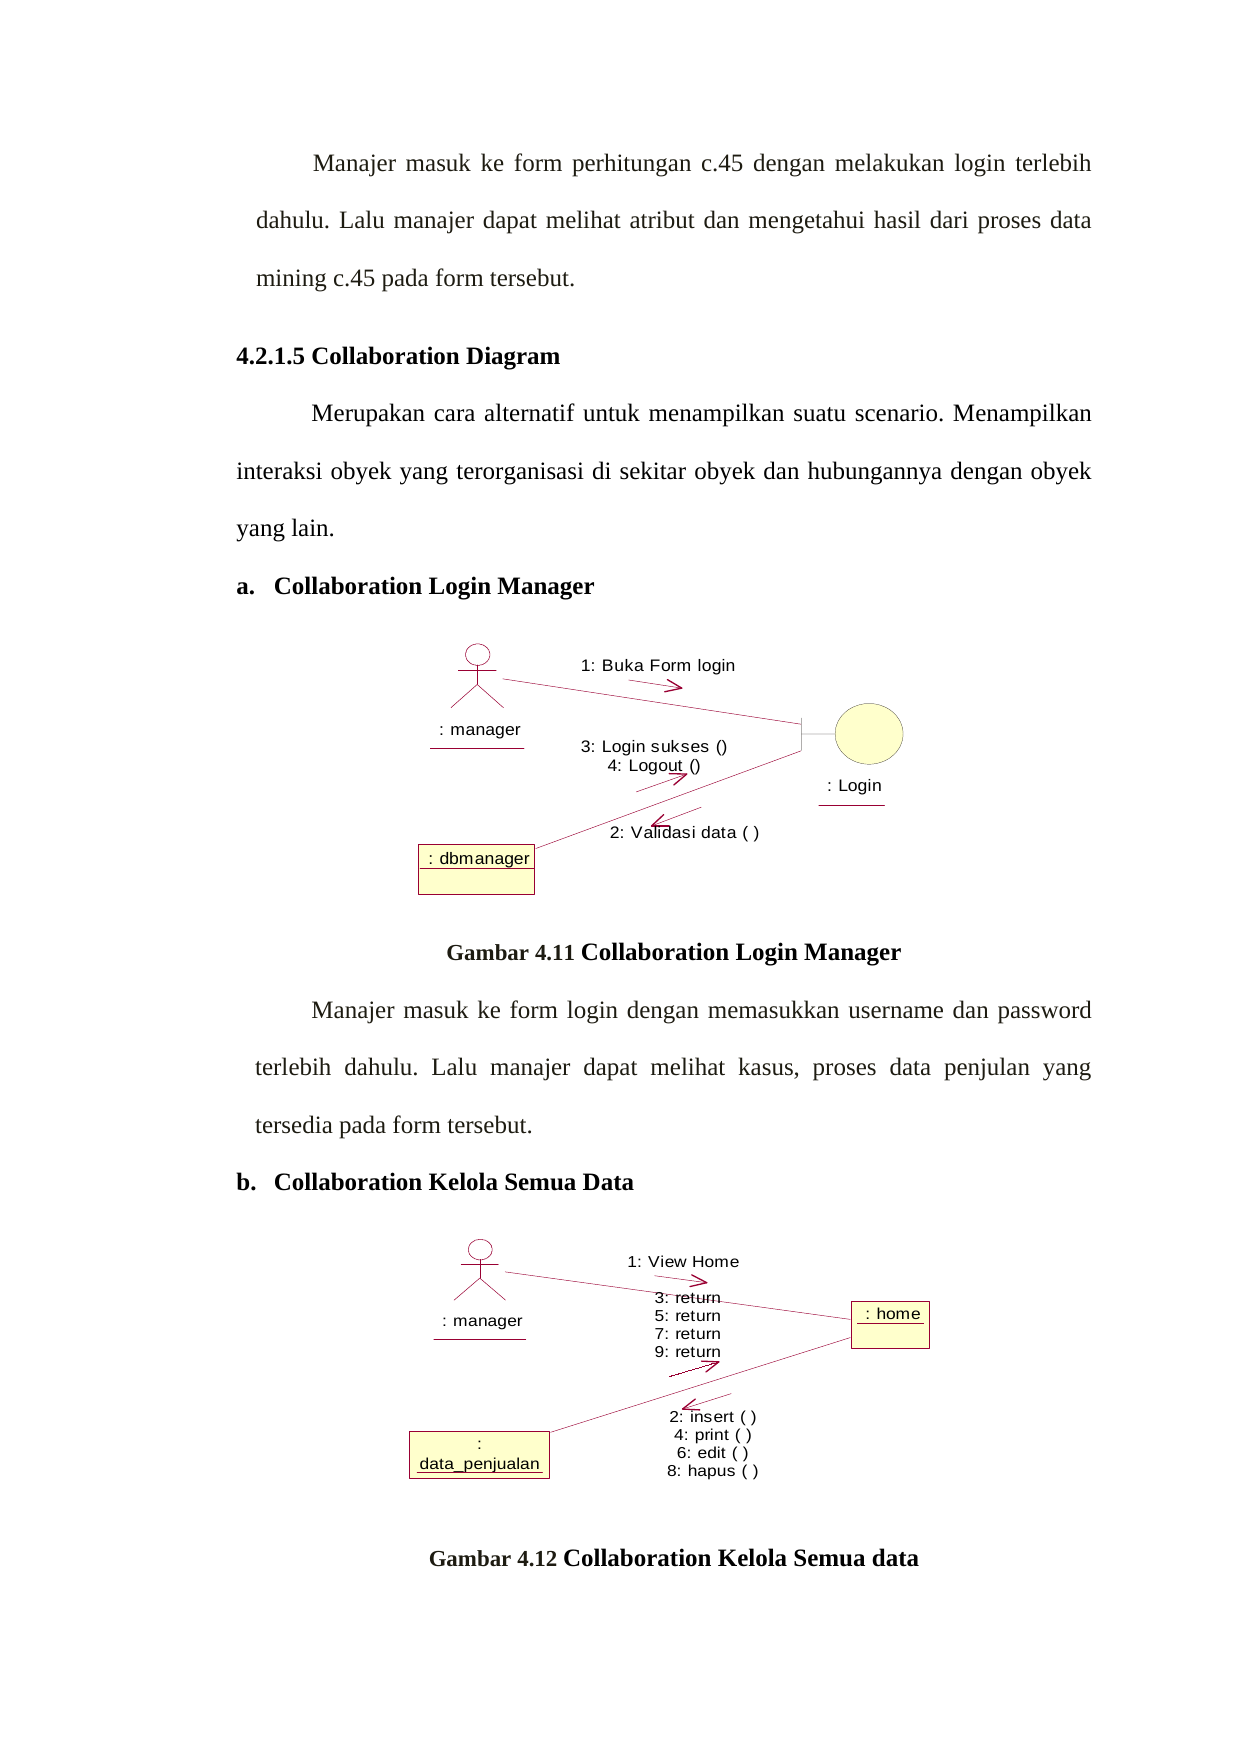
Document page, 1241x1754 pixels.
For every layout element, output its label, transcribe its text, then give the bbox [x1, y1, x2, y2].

text Merupakan cara alternatif untuk menampilkan suatu scenario. Menampilkan interaksi obyek yang terorganisasi di sekitar obyek dan hubungannya dengan obyek yang lain. [236, 398, 1092, 542]
text Manajer masuk ke form login dengan memasukkan username dan password terlebih dahulu. Lalu manajer dapat melihat kasus, proses data penjulan yang tersedia pada form tersebut. [255, 995, 1092, 1138]
list Gambar 4.11 Collaboration Login Manager [255, 937, 1092, 966]
list Collaboration Kelola Semua Data [236, 1167, 1092, 1196]
list Collaboration Diagram [236, 341, 1092, 370]
list Gambar 4.12 Collaboration Kelola Semua data [255, 1543, 1092, 1572]
text Manajer masuk ke form perhitungan c.45 dengan melakukan login terlebih dahulu. Lalu manajer dapat melihat atribut dan mengetahui hasil dari proses data mining c.45 pada form tersebut. [256, 148, 1092, 291]
list Collaboration Login Manager [236, 571, 1092, 600]
